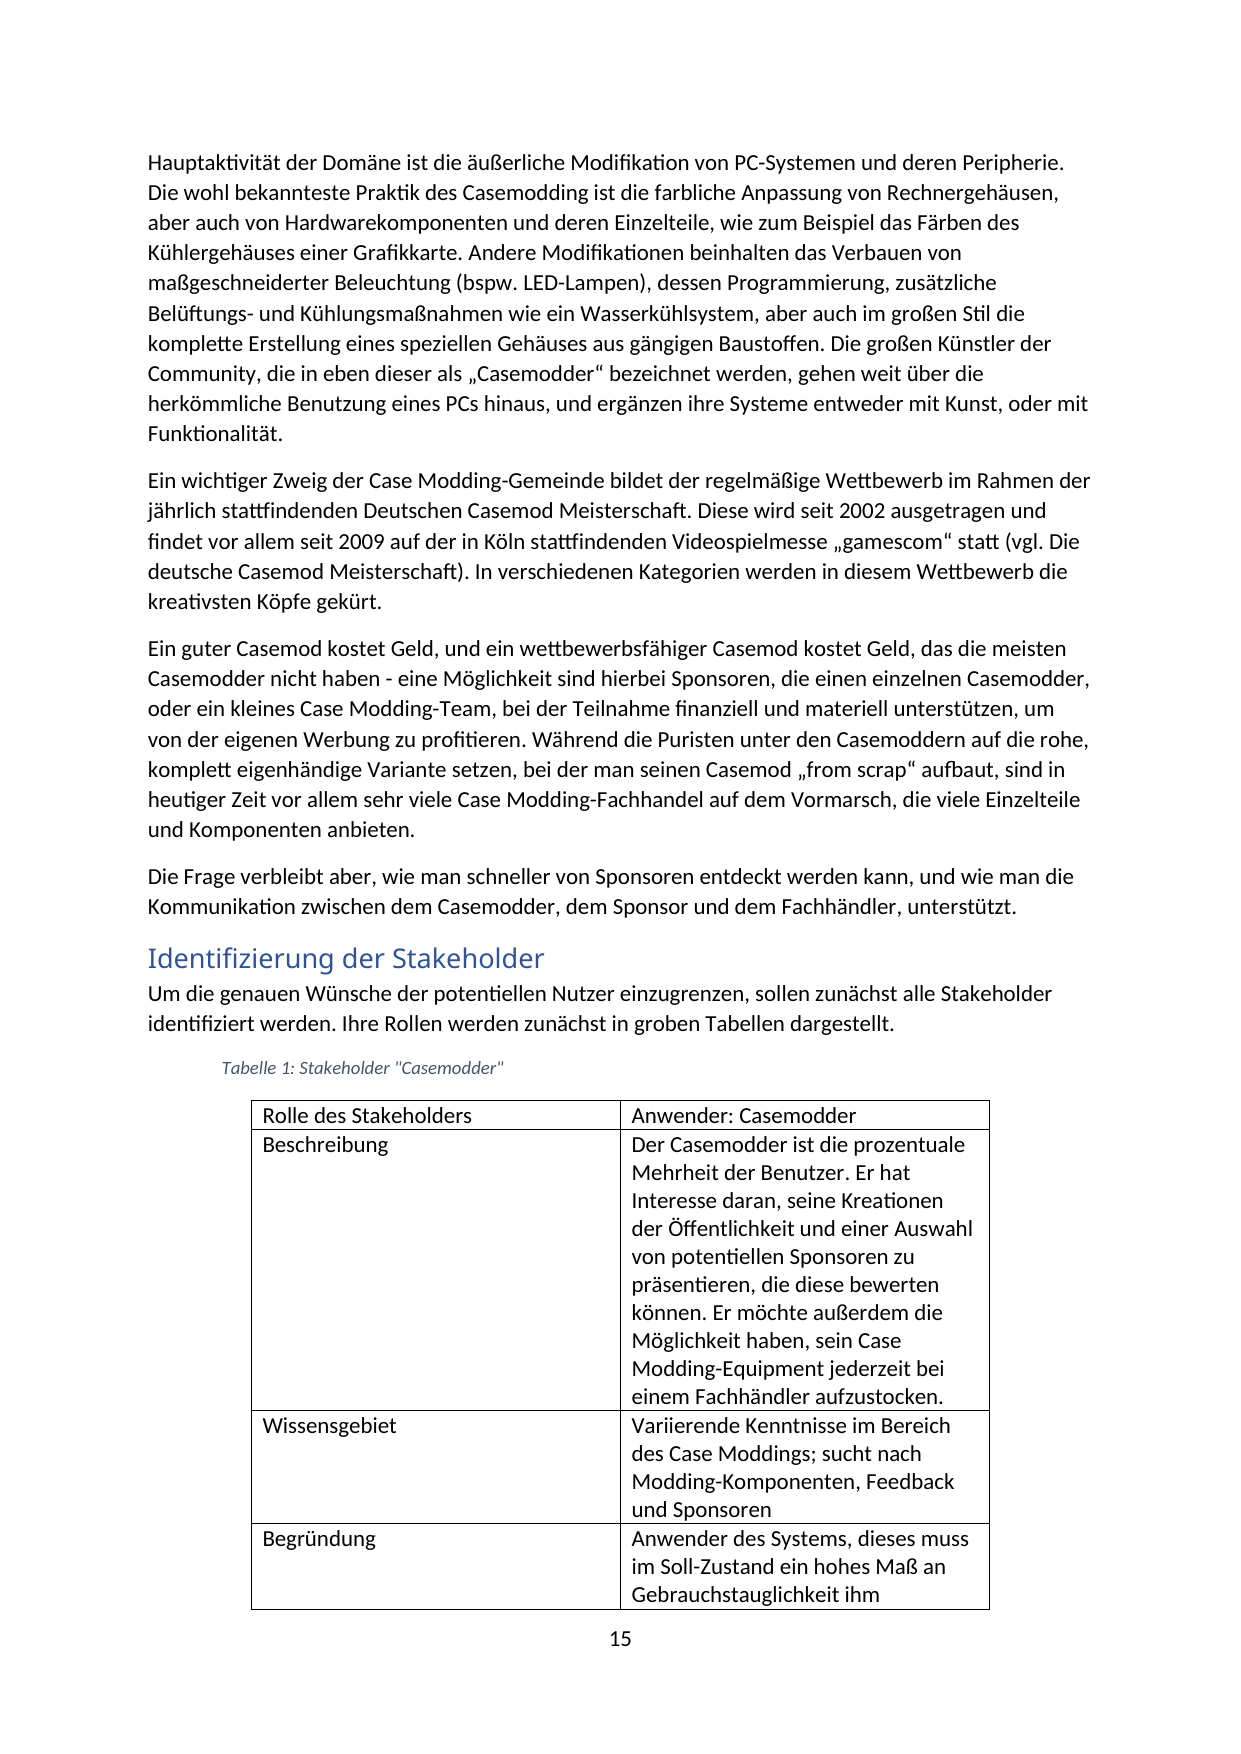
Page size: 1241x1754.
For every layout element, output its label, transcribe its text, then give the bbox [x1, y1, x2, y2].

text Ein guter Casemod kostet Geld, und ein wettbewerbsfähiger Casemod kostet Geld, das die meisten Casemodder nicht haben - eine Möglichkeit sind hierbei Sponsoren, die einen einzelnen Casemodder, oder ein kleines Case Modding-Team, bei der Teilnahme finanziell und materiell unterstützen, um von der eigenen Werbung zu profitieren. Während die Puristen unter den Casemoddern auf die rohe, komplett eigenhändige Variante setzen, bei der man seinen Casemod „from scrap“ aufbaut, sind in heutiger Zeit vor allem sehr viele Case Modding-Fachhandel auf dem Vormarsch, die viele Einzelteile und Komponenten anbieten. [148, 634, 1093, 843]
subtitle Identifizierung der Stakeholder [148, 939, 1093, 976]
table_header Anwender: Casemodder [621, 1101, 989, 1129]
table_cell Begründung [252, 1524, 620, 1608]
text Ein wichtiger Zweig der Case Modding-Gemeinde bildet der regelmäßige Wettbewerb im Rahmen der jährlich stattfindenden Deutschen Casemod Meisterschaft. Diese wird seit 2002 ausgetragen und findet vor allem seit 2009 auf der in Köln stattfindenden Videospielmesse „gamescom“ statt (vgl. Die deutsche Casemod Meisterschaft). In verschiedenen Kategorien werden in diesem Wettbewerb die kreativsten Köpfe gekürt. [148, 466, 1093, 615]
table_cell Wissensgebiet [252, 1411, 620, 1523]
table_header Rolle des Stakeholders [252, 1101, 620, 1129]
text Um die genauen Wünsche der potentiellen Nutzer einzugrenzen, sollen zunächst alle Stakeholder identifiziert werden. Ihre Rollen werden zunächst in groben Tabellen dargestellt. [148, 979, 1093, 1037]
table_cell Anwender des Systems, dieses muss im Soll-Zustand ein hohes Maß an Gebrauchstauglichkeit ihm gegenüber besitzen. [621, 1524, 989, 1608]
table_cell Beschreibung [252, 1130, 620, 1410]
text Die Frage verbleibt aber, wie man schneller von Sponsoren entdeckt werden kann, und wie man die Kommunikation zwischen dem Casemodder, dem Sponsor und dem Fachhändler, unterstützt. [148, 862, 1093, 920]
text Hauptaktivität der Domäne ist die äußerliche Modifikation von PC-Systemen und deren Peripherie. Die wohl bekannteste Praktik des Casemodding ist die farbliche Anpassung von Rechnergehäusen, aber auch von Hardwarekomponenten und deren Einzelteile, wie zum Beispiel das Färben des Kühlergehäuses einer Grafikkarte. Andere Modifikationen beinhalten das Verbauen von maßgeschneiderter Beleuchtung (bspw. LED-Lampen), dessen Programmierung, zusätzliche Belüftungs- und Kühlungsmaßnahmen wie ein Wasserkühlsystem, aber auch im großen Stil die komplette Erstellung eines speziellen Gehäuses aus gängigen Baustoffen. Die großen Künstler der Community, die in eben dieser als „Casemodder“ bezeichnet werden, gehen weit über die herkömmliche Benutzung eines PCs hinaus, und ergänzen ihre Systeme entweder mit Kunst, oder mit Funktionalität. [148, 148, 1093, 447]
table_cell Der Casemodder ist die prozentuale Mehrheit der Benutzer. Er hat Interesse daran, seine Kreationen der Öffentlichkeit und einer Auswahl von potentiellen Sponsoren zu präsentieren, die diese bewerten können. Er möchte außerdem die Möglichkeit haben, sein Case Modding-Equipment jederzeit bei einem Fachhändler aufzustocken. [621, 1130, 989, 1410]
table_cell Variierende Kenntnisse im Bereich des Case Moddings; sucht nach Modding-Komponenten, Feedback und Sponsoren [621, 1411, 989, 1523]
